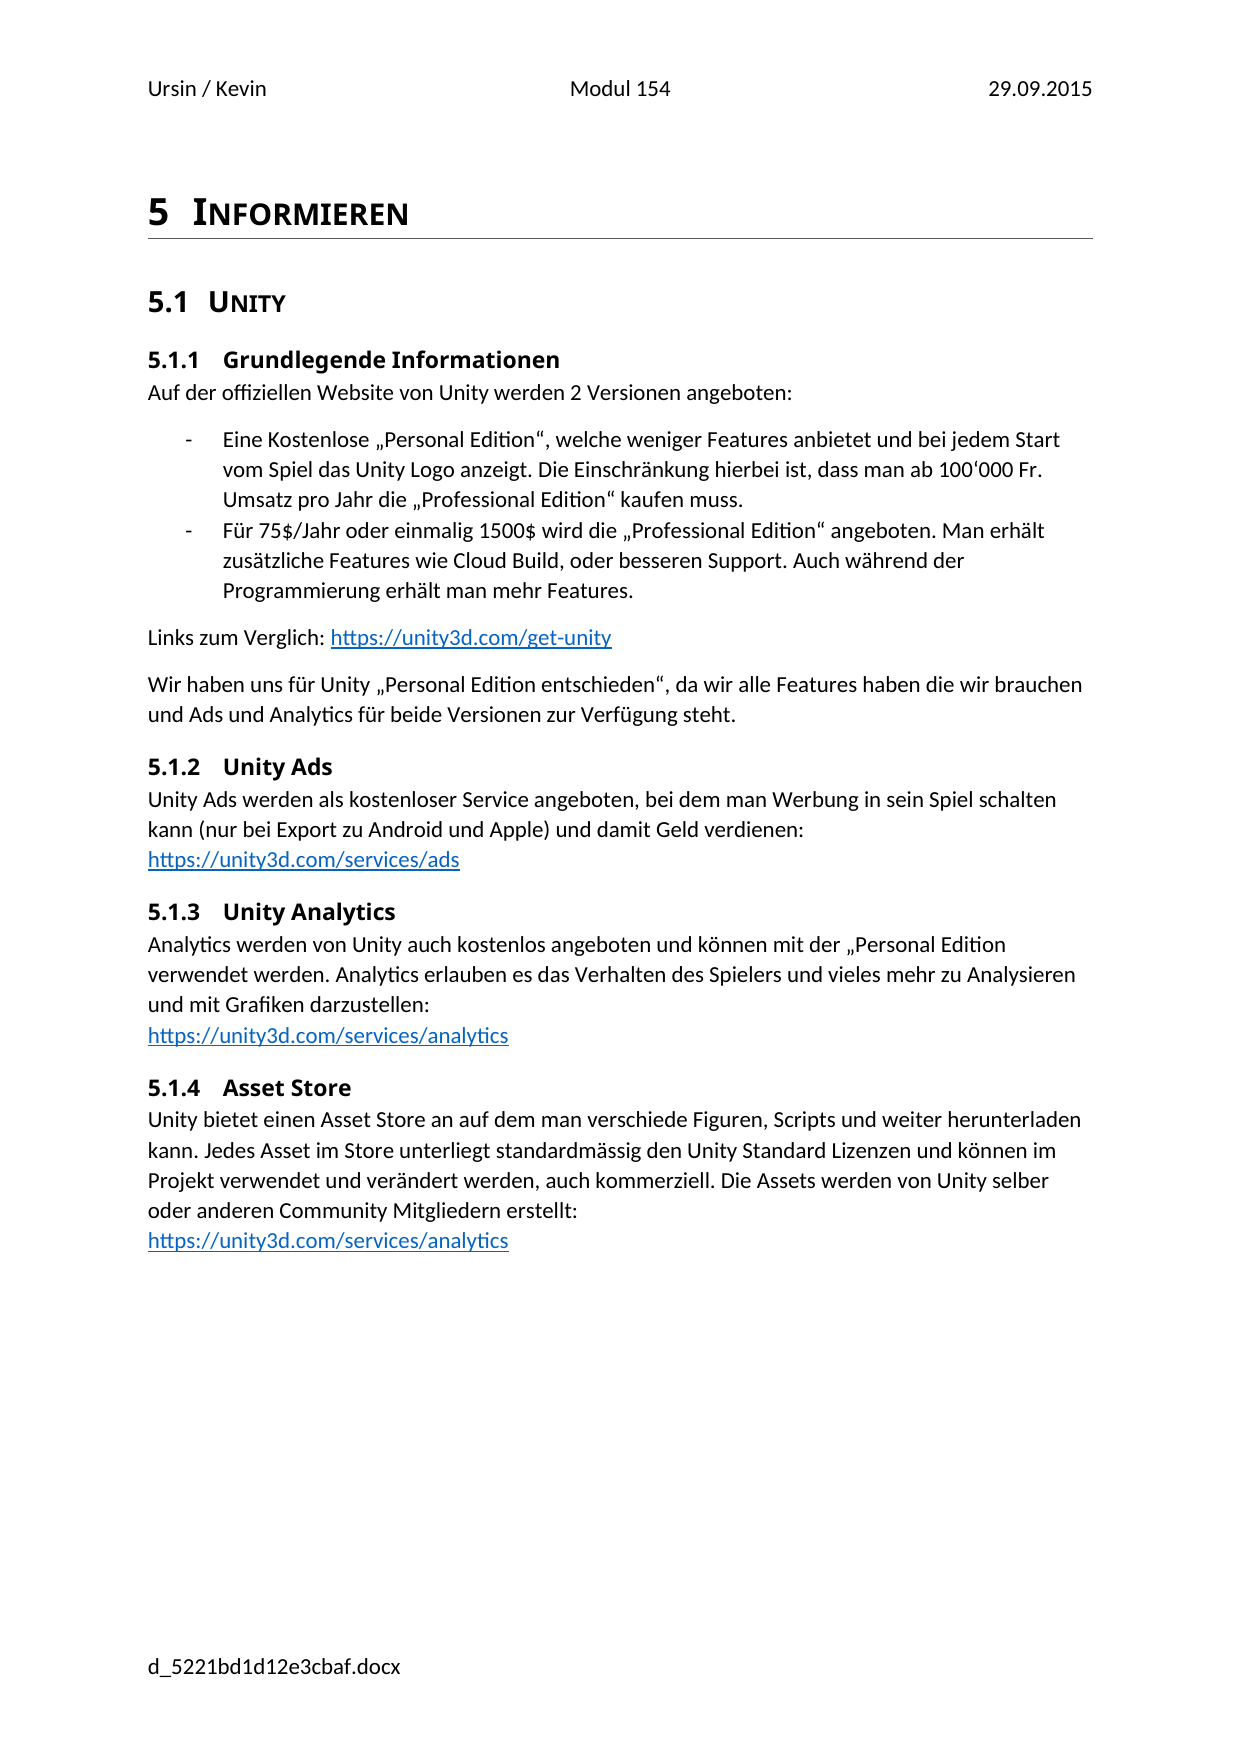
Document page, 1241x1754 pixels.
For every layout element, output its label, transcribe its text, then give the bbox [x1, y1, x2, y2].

text Auf der offiziellen Website von Unity werden 2 Versionen angeboten: [148, 378, 1093, 406]
subtitle Unity Analytics [148, 896, 1093, 928]
subtitle Grundlegende Informationen [148, 344, 1093, 376]
subtitle Unity [148, 281, 1093, 321]
list Eine Kostenlose „Personal Edition“, welche weniger Features anbietet und bei jedem Start vom Spiel das Unity Logo anzeigt. Die Einschränkung hierbei ist, dass man ab 100‘000 Fr. Umsatz pro Jahr die „Professional Edition“ kaufen muss. [185, 425, 1093, 513]
subtitle Unity Ads [148, 751, 1093, 782]
subtitle Asset Store [148, 1072, 1093, 1103]
text Unity Ads werden als kostenloser Service angeboten, bei dem man Werbung in sein Spiel schalten kann (nur bei Export zu Android und Apple) und damit Geld verdienen: https://unity3d.com/services/ads [148, 785, 1093, 873]
text Analytics werden von Unity auch kostenlos angeboten und können mit der „Personal Edition verwendet werden. Analytics erlauben es das Verhalten des Spielers und vieles mehr zu Analysieren und mit Grafiken darzustellen: https://unity3d.com/services/analytics [148, 930, 1093, 1049]
list Für 75$/Jahr oder einmalig 1500$ wird die „Professional Edition“ angeboten. Man erhält zusätzliche Features wie Cloud Build, oder besseren Support. Auch während der Programmierung erhält man mehr Features. [185, 516, 1093, 604]
text Wir haben uns für Unity „Personal Edition entschieden“, da wir alle Features haben die wir brauchen und Ads und Analytics für beide Versionen zur Verfügung steht. [148, 670, 1093, 728]
text Unity bietet einen Asset Store an auf dem man verschiede Figuren, Scripts und weiter herunterladen kann. Jedes Asset im Store unterliegt standardmässig den Unity Standard Lizenzen und können im Projekt verwendet und verändert werden, auch kommerziell. Die Assets werden von Unity selber oder anderen Community Mitgliedern erstellt: https://unity3d.com/services/analytics [148, 1106, 1093, 1254]
subtitle Informieren [148, 185, 1093, 238]
text Links zum Verglich: https://unity3d.com/get-unity [148, 623, 1093, 651]
